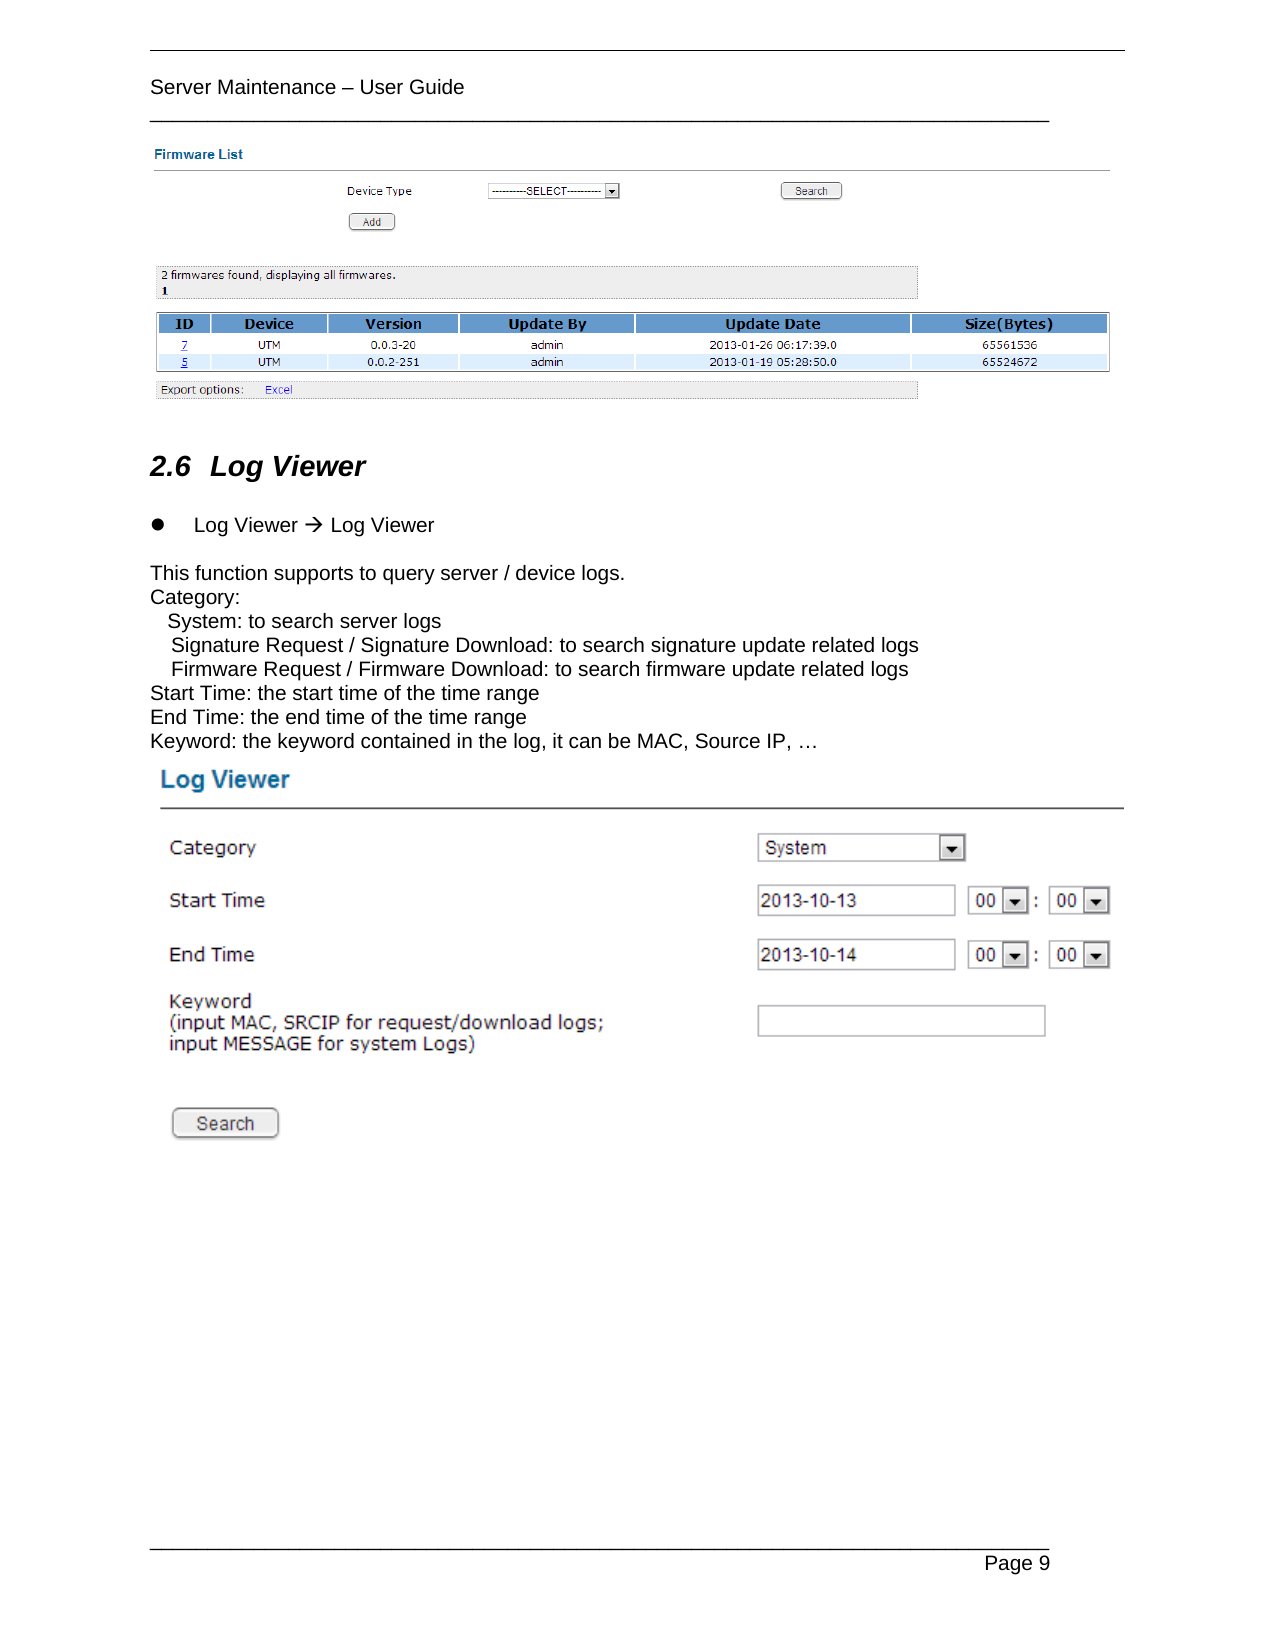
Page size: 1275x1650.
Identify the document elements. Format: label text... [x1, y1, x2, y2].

text Firmware Request / Firmware Download: to search firmware update related logs [150, 657, 1125, 681]
text Start Time: the start time of the time range [150, 681, 1125, 704]
list Log Viewer Log Viewer [150, 513, 1125, 537]
text This function supports to query server / device logs. [150, 561, 1125, 585]
text Signature Request / Signature Download: to search signature update related logs [150, 633, 1125, 657]
picture [150, 146, 1110, 400]
text Category: [150, 585, 1125, 609]
subtitle Log Viewer [150, 449, 1125, 483]
text System: to search server logs [150, 609, 1125, 633]
picture [150, 752, 1124, 1147]
text Keyword: the keyword contained in the log, it can be MAC, Source IP, … [150, 728, 1125, 752]
text End Time: the end time of the time range [150, 704, 1125, 728]
